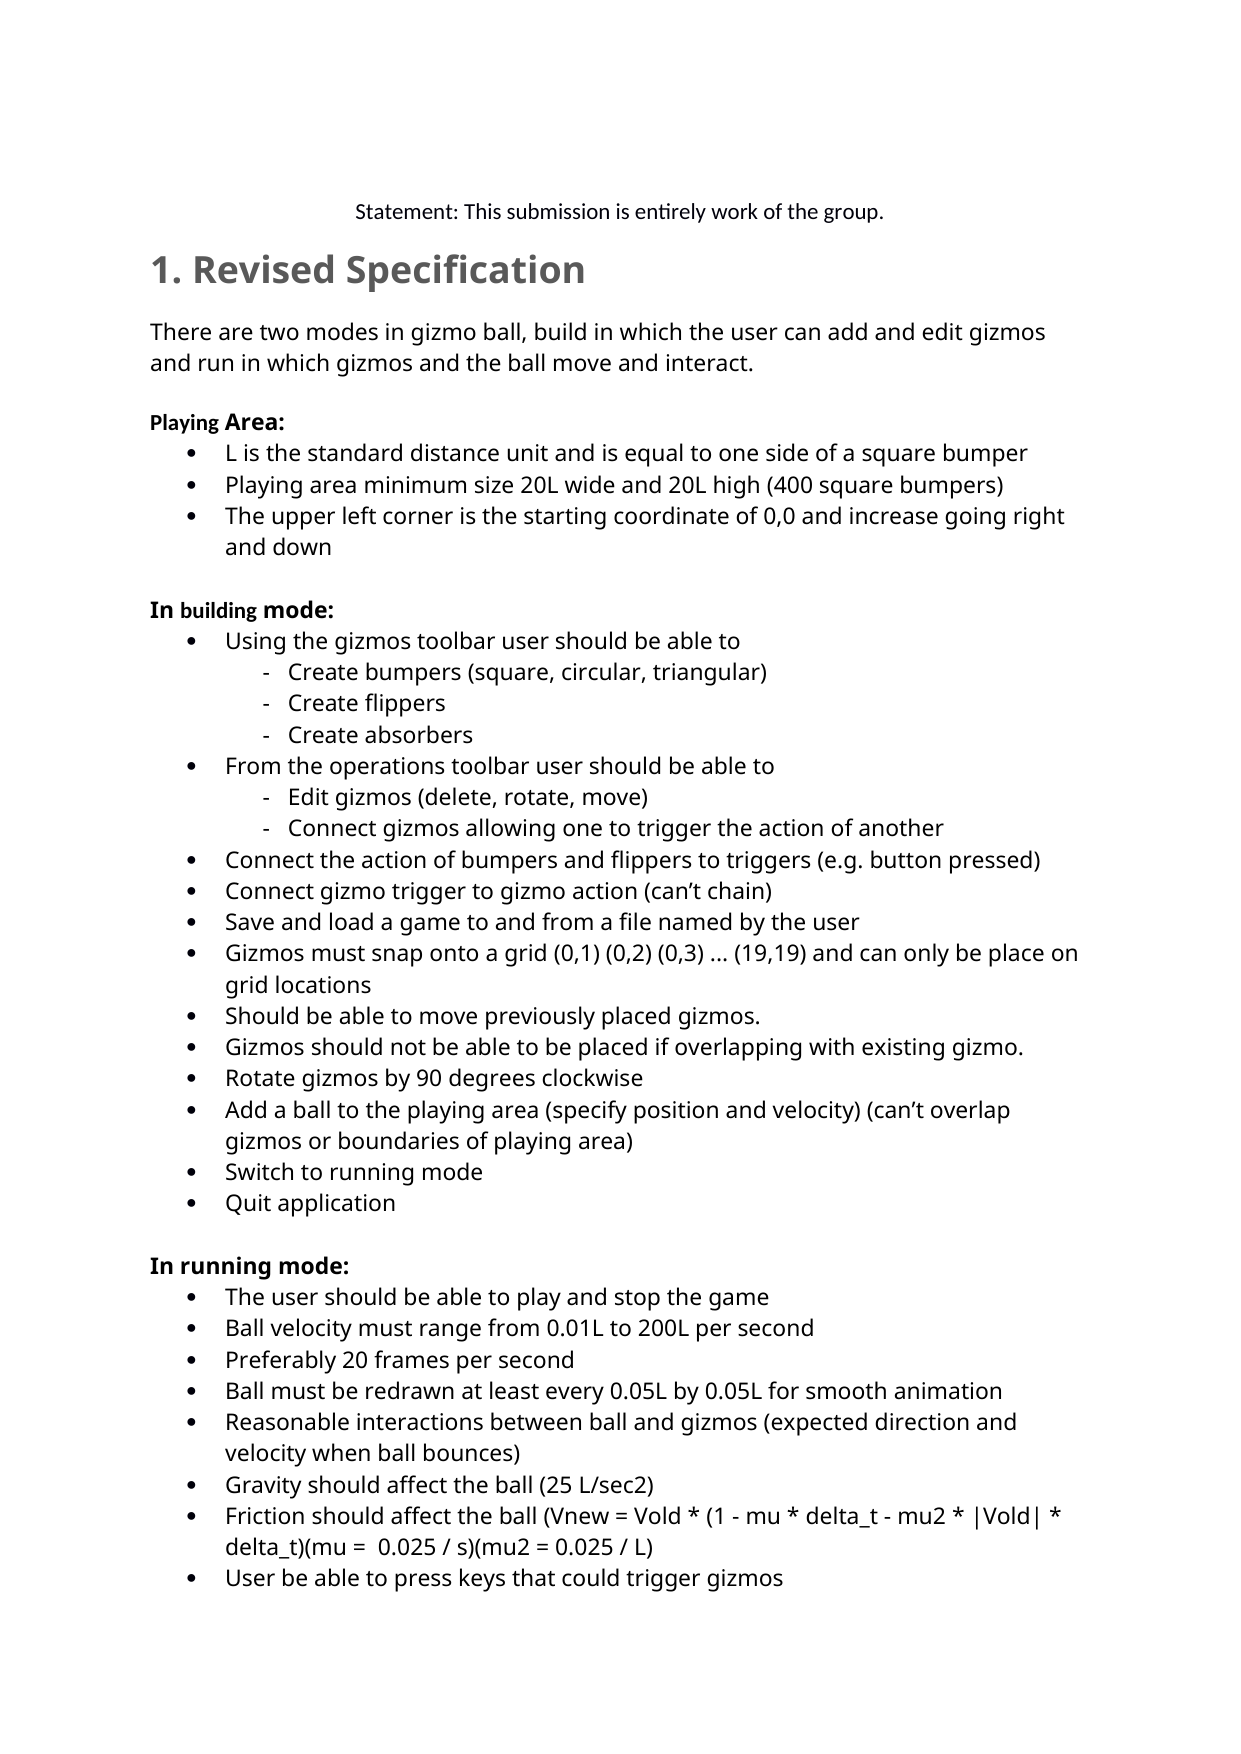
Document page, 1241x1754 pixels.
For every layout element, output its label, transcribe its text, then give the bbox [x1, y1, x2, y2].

list Add a ball to the playing area (specify position and velocity) (can’t overlap gizmos or boundaries of playing area) [187, 1093, 1090, 1156]
list Save and load a game to and from a file named by the user [187, 906, 1090, 937]
list Connect gizmo trigger to gizmo action (can’t chain) [187, 875, 1090, 906]
list Gizmos should not be able to be placed if overlapping with existing gizmo. [187, 1031, 1090, 1062]
list Ball velocity must range from 0.01L to 200L per second [187, 1312, 1090, 1343]
list Friction should affect the ball (Vnew = Vold * (1 - mu * delta_t - mu2 * |Vold| * delta_t)(mu = 0.025 / s)(mu2 = 0.025 / L) [187, 1500, 1090, 1562]
list Should be able to move previously placed gizmos. [187, 1000, 1090, 1031]
text - Create flippers [262, 687, 1090, 718]
list Switch to running mode [187, 1156, 1090, 1187]
list Reasonable interactions between ball and gizmos (expected direction and velocity when ball bounces) [187, 1406, 1090, 1468]
text - Connect gizmos allowing one to trigger the action of another [262, 812, 1090, 843]
list From the operations toolbar user should be able to [187, 750, 1090, 781]
list Preferably 20 frames per second [187, 1343, 1090, 1375]
text Playing Area: [150, 406, 1090, 437]
list Quit application [187, 1187, 1090, 1218]
list User be able to press keys that could trigger gizmos [187, 1562, 1090, 1593]
text - Create bumpers (square, circular, triangular) [187, 656, 1090, 687]
text In building mode: [150, 593, 1090, 625]
text Statement: This submission is entirely work of the group. [150, 197, 1090, 225]
list Playing area minimum size 20L wide and 20L high (400 square bumpers) [187, 468, 1090, 500]
list Rotate gizmos by 90 degrees clockwise [187, 1062, 1090, 1093]
list Ball must be redrawn at least every 0.05L by 0.05L for smooth animation [187, 1375, 1090, 1406]
text In running mode: [150, 1250, 1090, 1281]
list The upper left corner is the starting coordinate of 0,0 and increase going right and down [187, 500, 1090, 562]
list Using the gizmos toolbar user should be able to [187, 625, 1090, 656]
list The user should be able to play and stop the game [187, 1281, 1090, 1312]
text 1. Revised Specification [150, 244, 1090, 295]
list Gizmos must snap onto a grid (0,1) (0,2) (0,3) ... (19,19) and can only be place on grid locations [187, 937, 1090, 1000]
text There are two modes in gizmo ball, build in which the user can add and edit gizmos and run in which gizmos and the ball move and interact. [150, 316, 1090, 378]
list Gravity should affect the ball (25 L/sec2) [187, 1468, 1090, 1500]
text - Create absorbers [262, 718, 1090, 750]
list Connect the action of bumpers and flippers to triggers (e.g. button pressed) [187, 843, 1090, 875]
list L is the standard distance unit and is equal to one side of a square bumper [187, 437, 1090, 468]
text - Edit gizmos (delete, rotate, move) [262, 781, 1090, 812]
